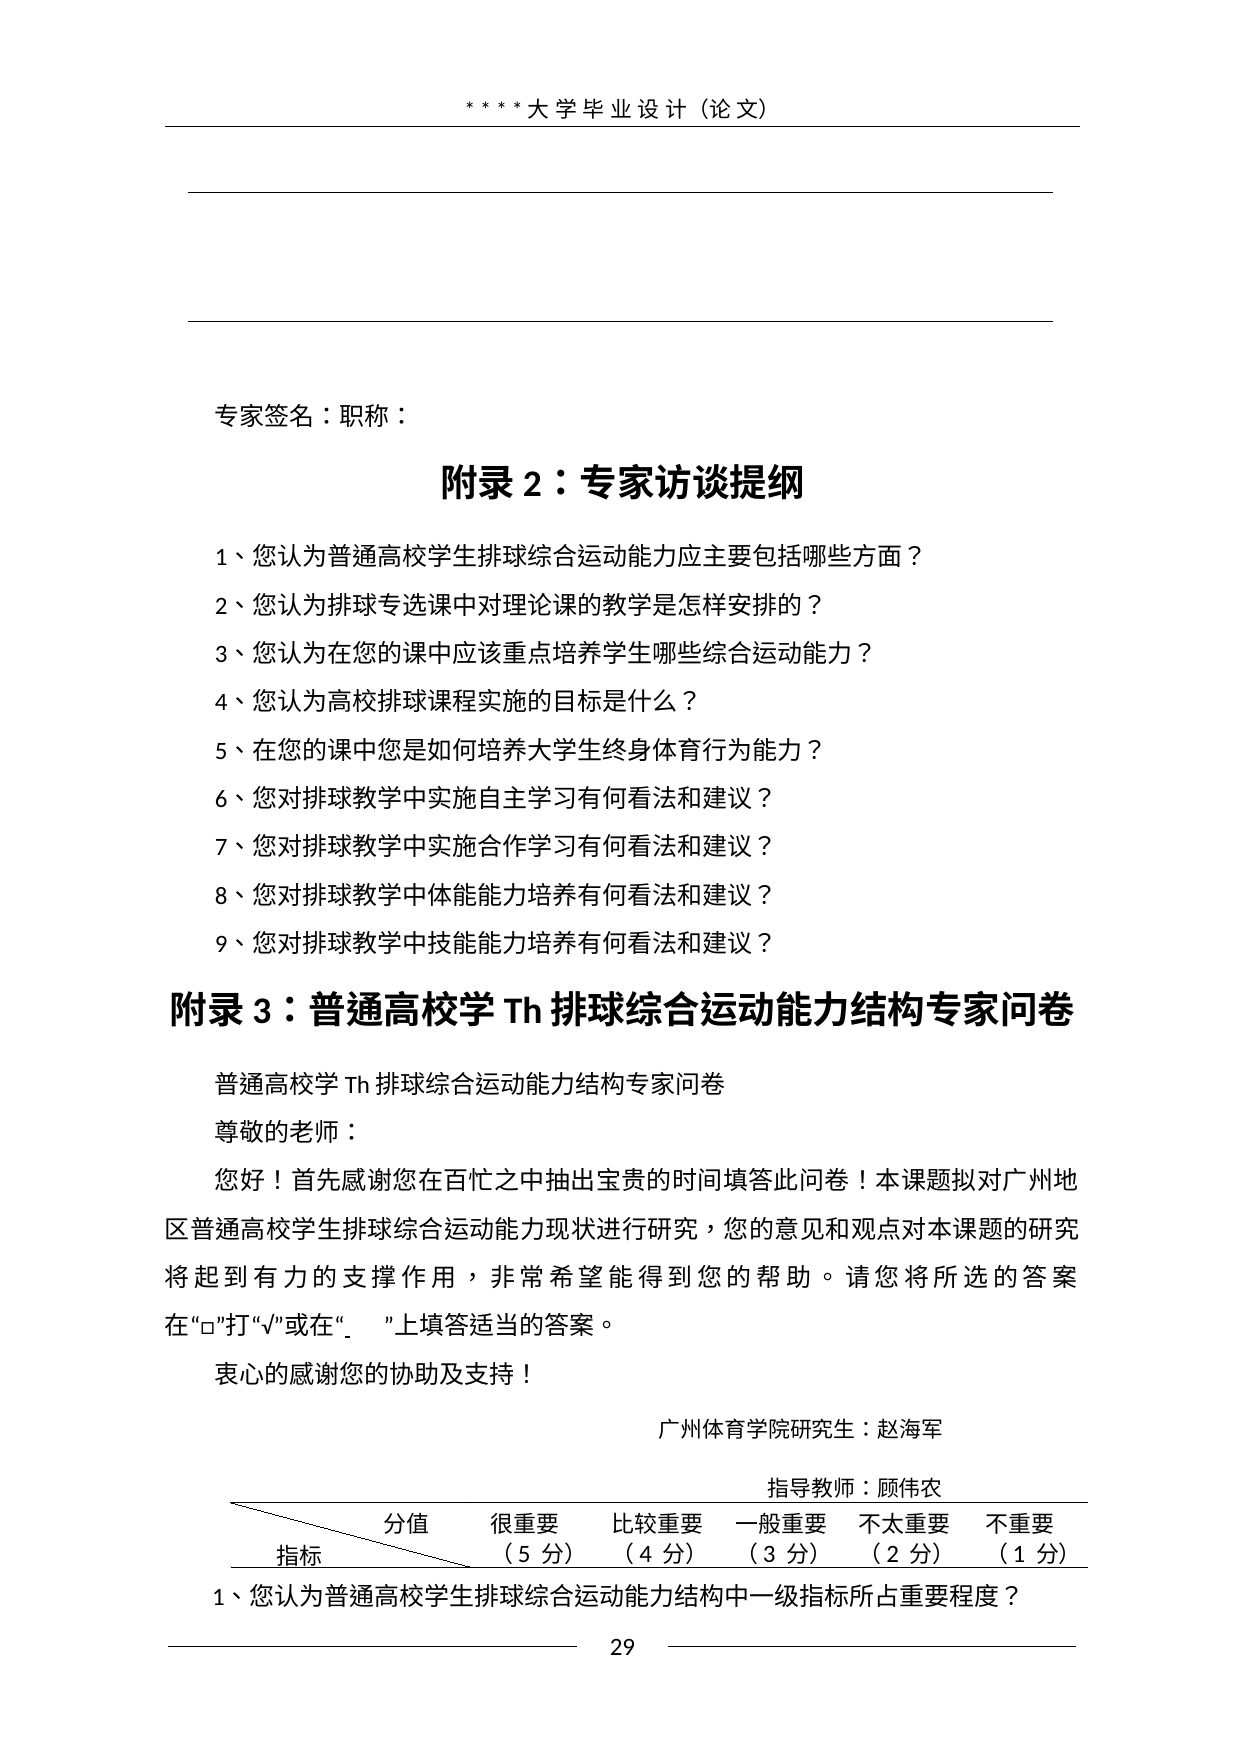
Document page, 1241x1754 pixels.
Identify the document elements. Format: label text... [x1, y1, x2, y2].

text 普通高校学Th排球综合运动能力结构专家问卷 [164, 1051, 1080, 1099]
text 8、您对排球教学中体能能力培养有何看法和建议？ [164, 862, 1080, 910]
text 3、您认为在您的课中应该重点培养学生哪些综合运动能力？ [164, 620, 1080, 669]
text 5、在您的课中您是如何培养大学生终身体育行为能力？ [164, 717, 1080, 765]
text 衷心的感谢您的协助及支持！ [164, 1341, 1080, 1389]
text 附录2：专家访谈提纲 [164, 455, 1080, 507]
text 附录3：普通高校学Th排球综合运动能力结构专家问卷 [164, 983, 1080, 1035]
text 1、您认为普通高校学生排球综合运动能力应主要包括哪些方面？ [164, 524, 1080, 572]
text 9、您对排球教学中技能能力培养有何看法和建议？ [164, 910, 1080, 959]
text 专家签名：职称： [164, 383, 1080, 431]
text 4、您认为高校排球课程实施的目标是什么？ [164, 669, 1080, 717]
text 6、您对排球教学中实施自主学习有何看法和建议？ [164, 765, 1080, 814]
text 指导教师：顾伟农 [164, 1454, 942, 1502]
text 2、您认为排球专选课中对理论课的教学是怎样安排的？ [164, 572, 1080, 620]
text 广州体育学院研究生：赵海军 [164, 1394, 943, 1443]
text 7、您对排球教学中实施合作学习有何看法和建议？ [164, 814, 1080, 862]
text 您好！首先感谢您在百忙之中抽出宝贵的时间填答此问卷！本课题拟对广州地区普通高校学生排球综合运动能力现状进行研究，您的意见和观点对本课题的研究将起到有力的支撑作用，非常希望能得到您的帮助。请您将所选的答案在“□”打“√”或在“ ”上填答适当的答案。 [164, 1148, 1080, 1341]
text 1、您认为普通高校学生排球综合运动能力结构中一级指标所占重要程度？ [164, 1567, 1080, 1611]
text 尊敬的老师： [164, 1099, 1080, 1148]
